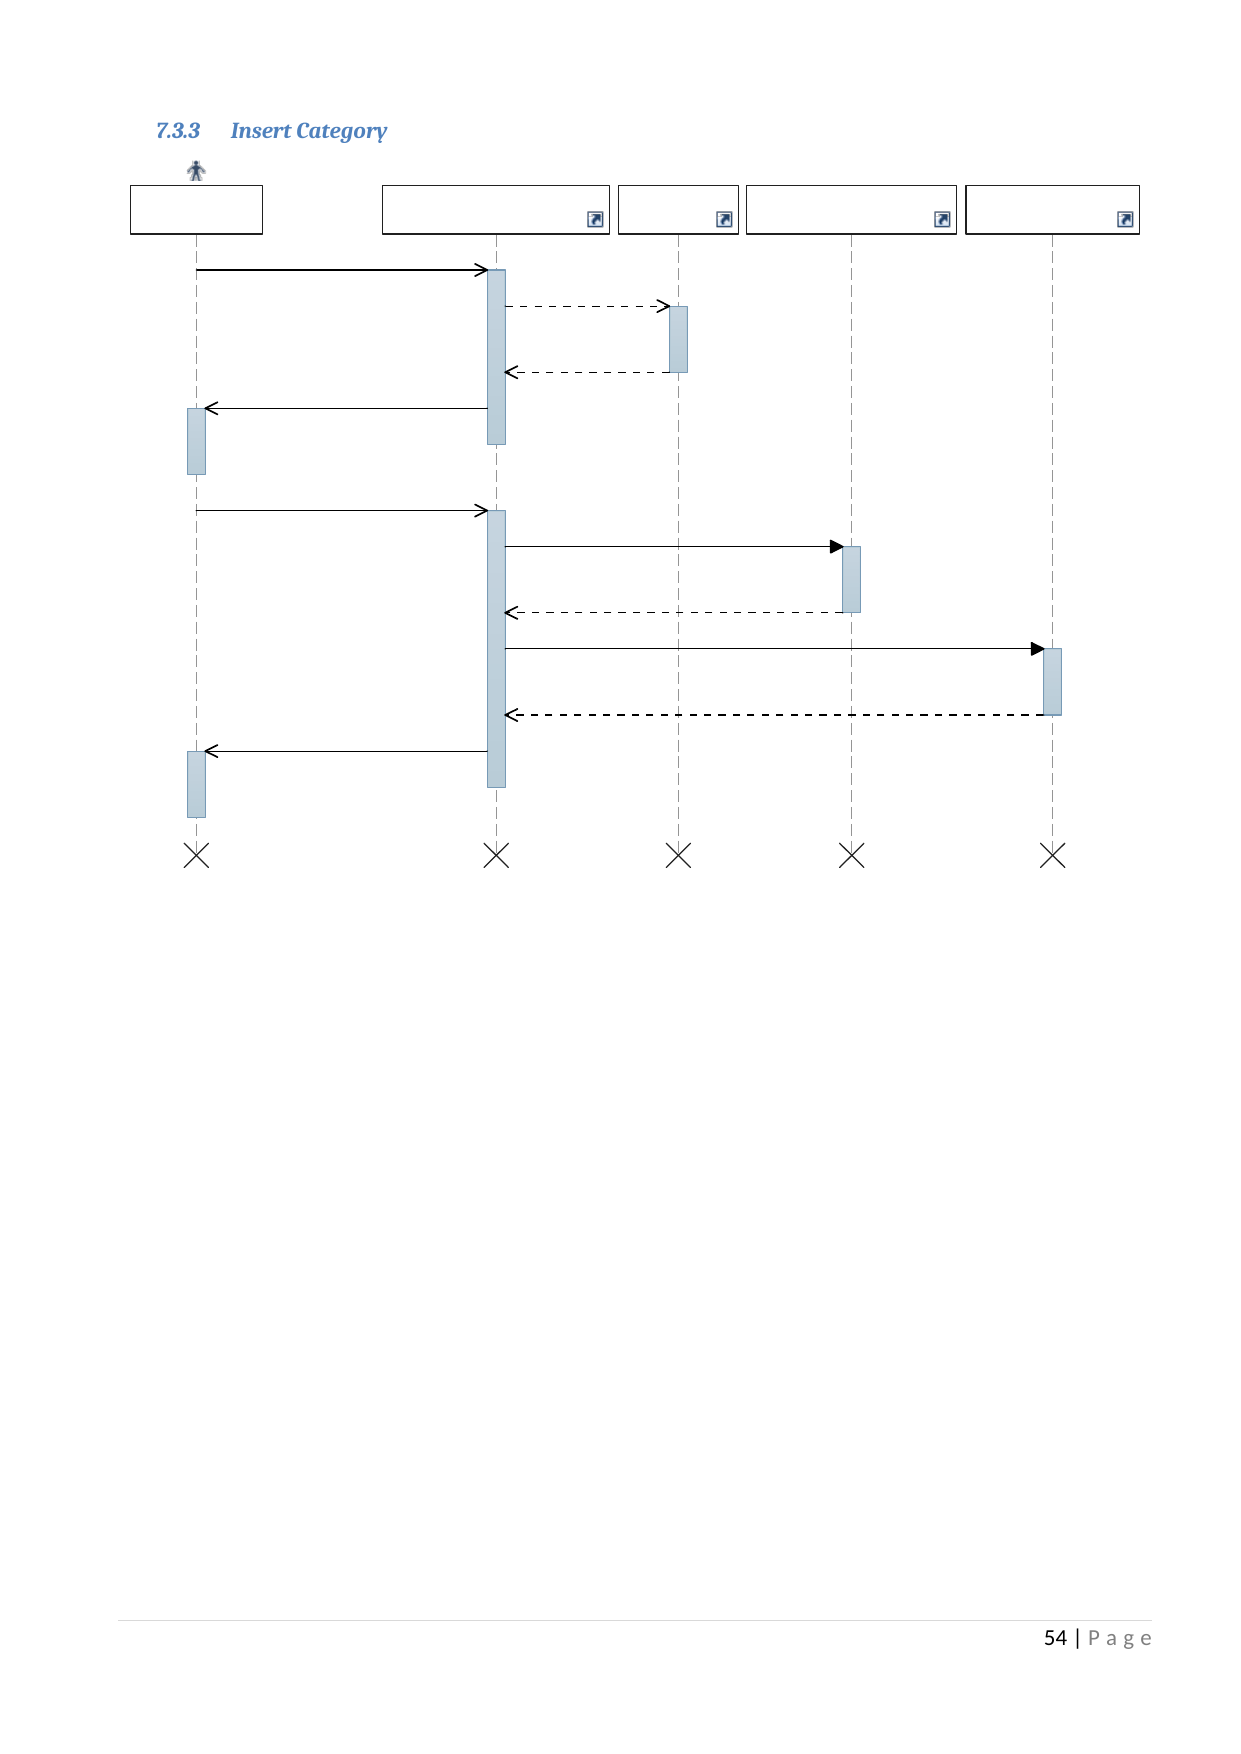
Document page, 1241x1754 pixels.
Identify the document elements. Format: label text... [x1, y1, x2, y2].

subtitle Insert Category [156, 118, 1152, 144]
